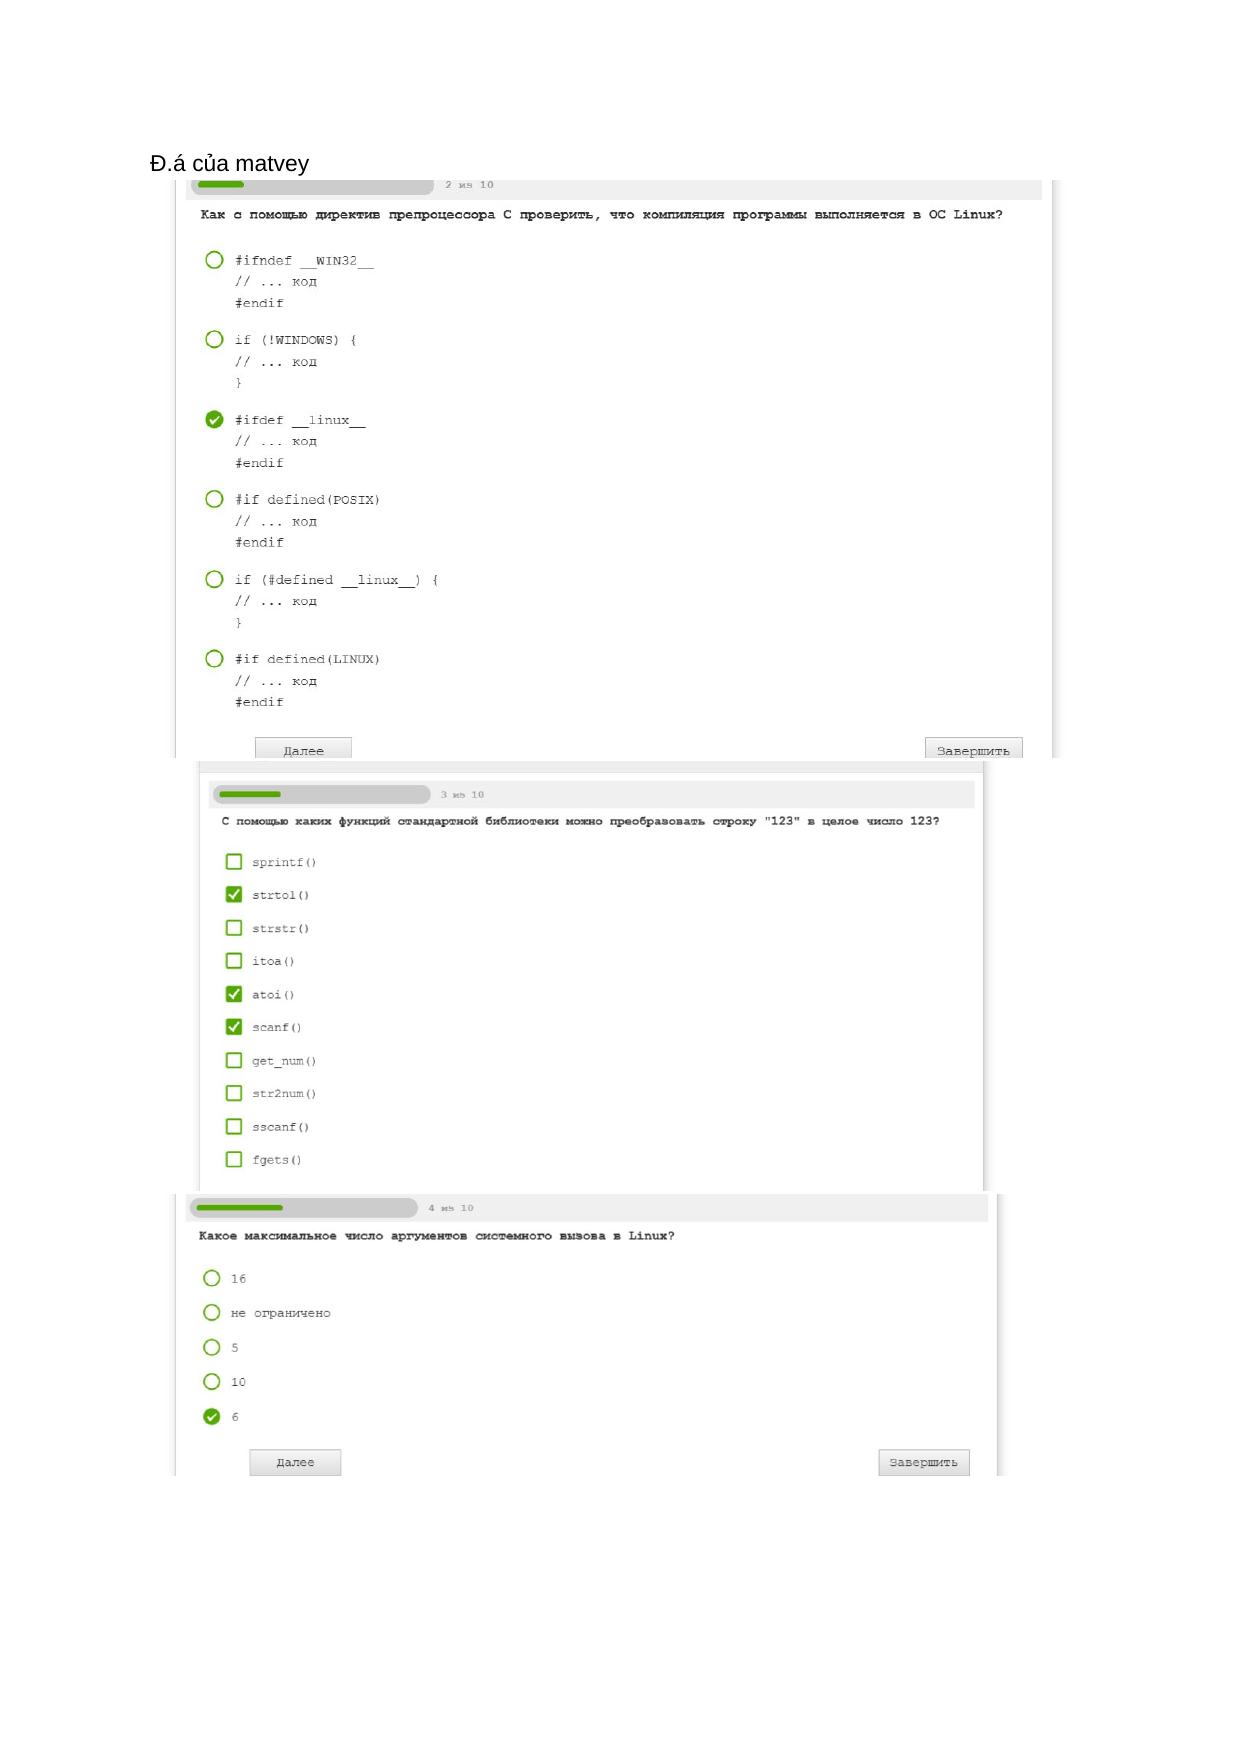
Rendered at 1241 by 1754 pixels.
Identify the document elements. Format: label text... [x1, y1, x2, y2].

text Đ.á của matvey [150, 150, 1090, 176]
picture [150, 1194, 1091, 1476]
picture [150, 761, 1091, 1191]
picture [150, 180, 1091, 758]
